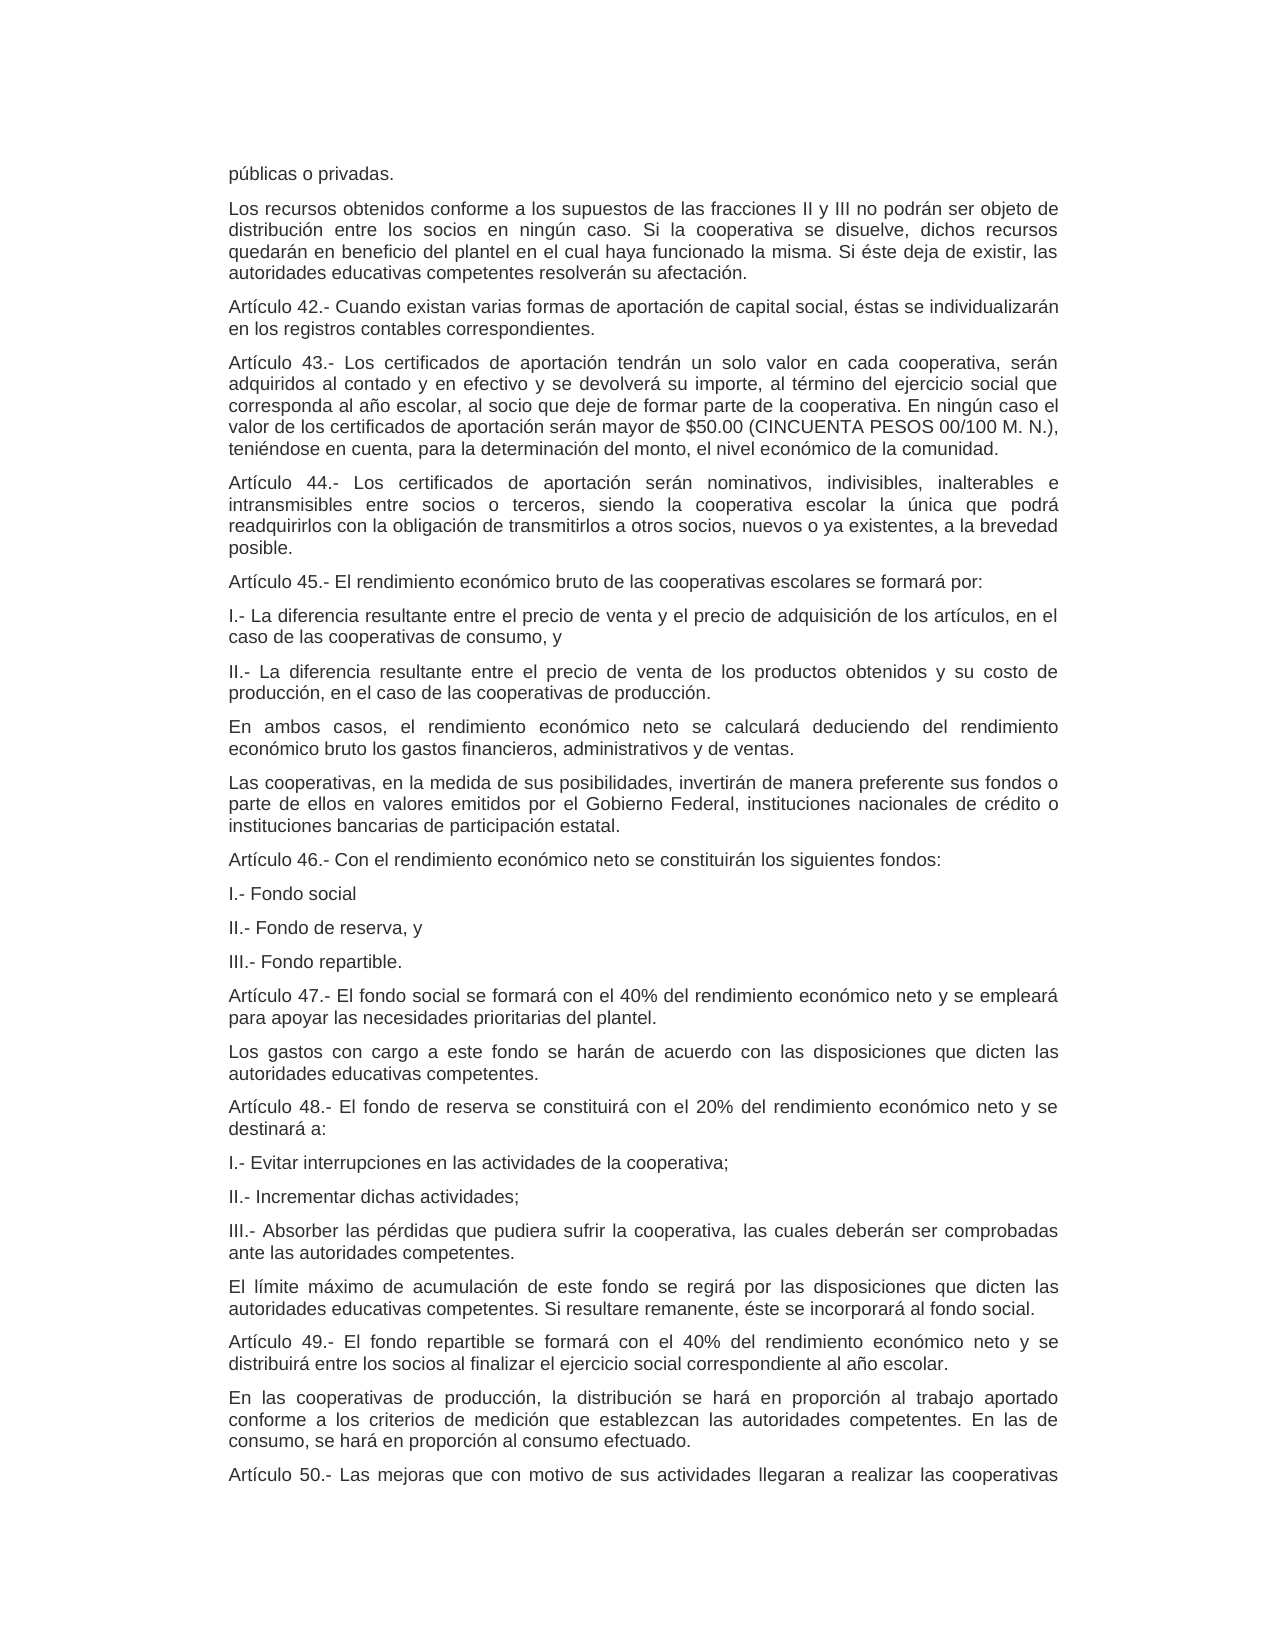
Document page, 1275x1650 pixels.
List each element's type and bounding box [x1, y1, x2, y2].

table_cell [200, 148, 1075, 1501]
